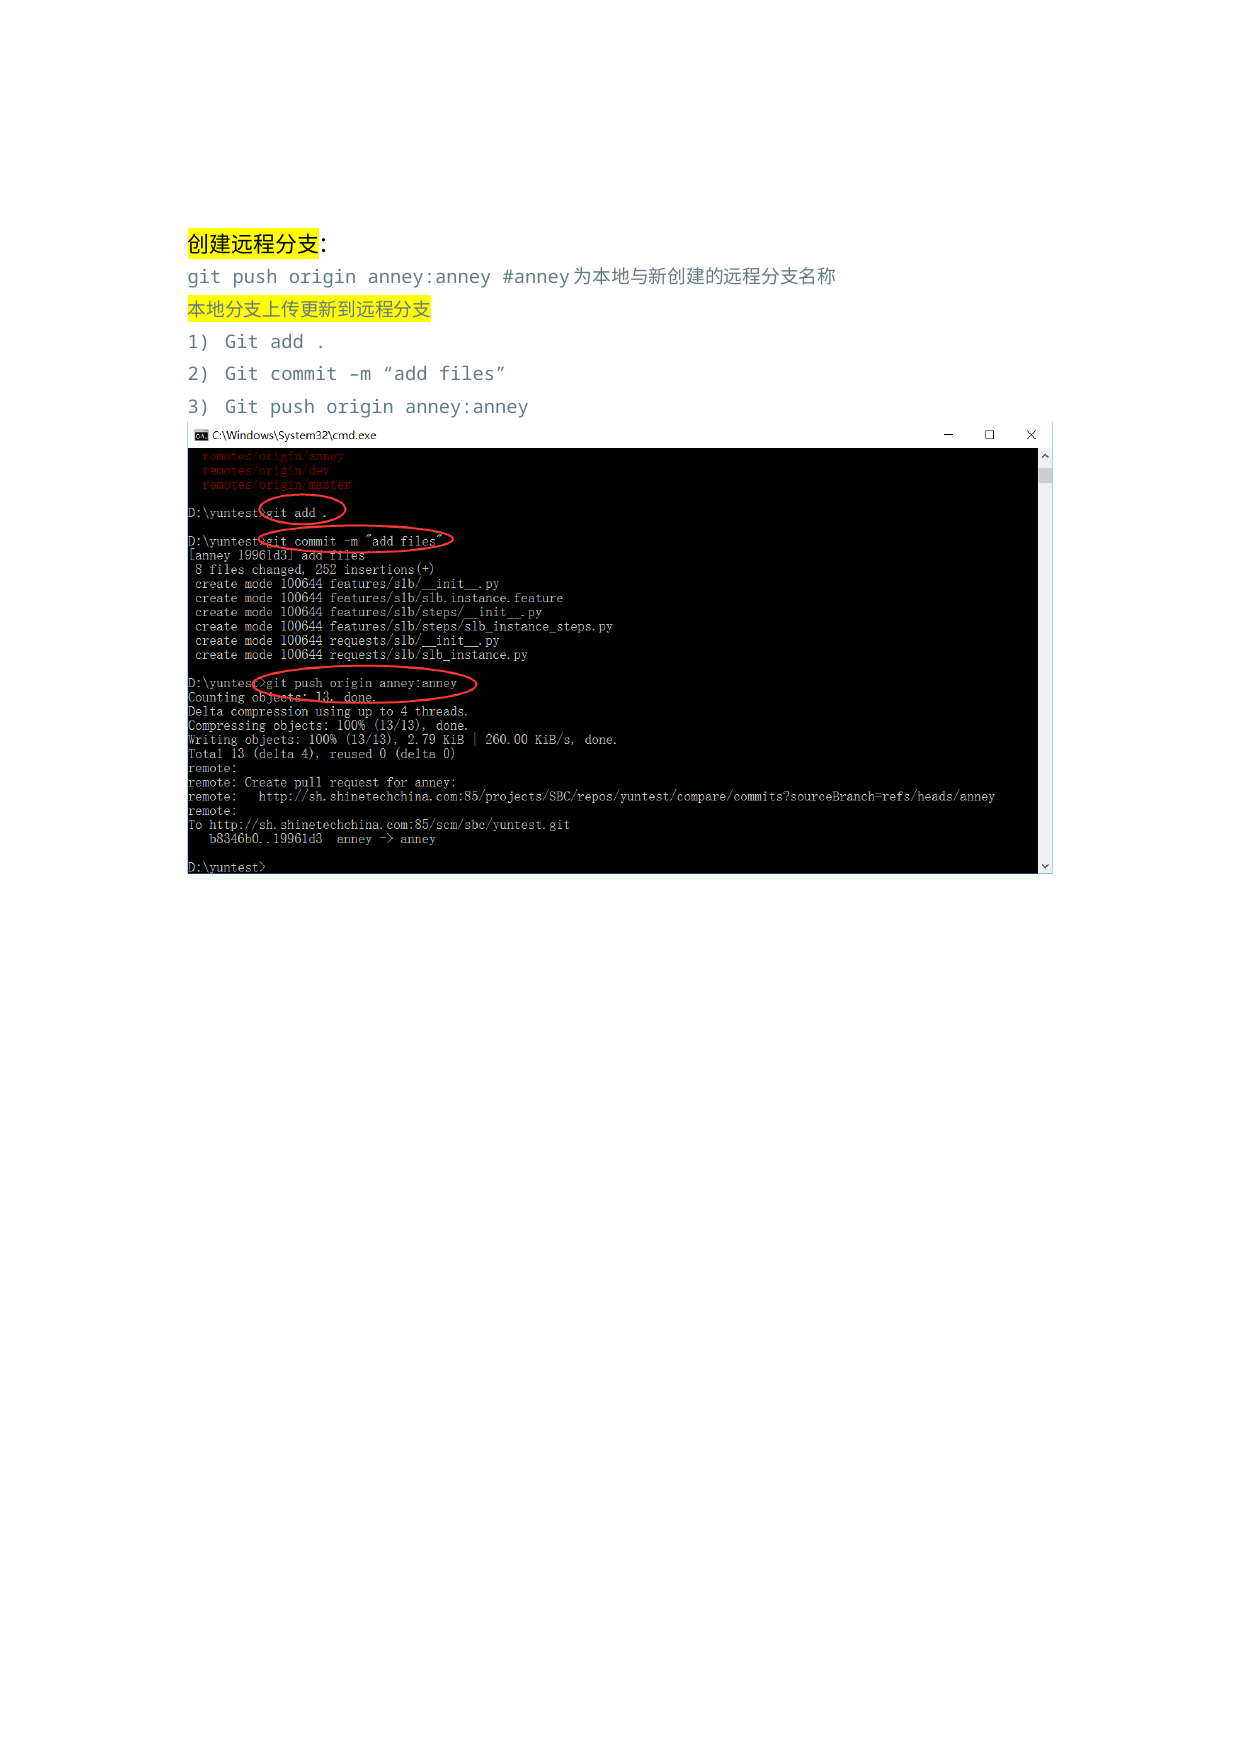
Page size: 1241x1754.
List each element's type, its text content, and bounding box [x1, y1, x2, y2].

picture [187, 422, 1053, 874]
list Git commit –m “add files” [187, 357, 1053, 389]
list Git push origin anney:anney [187, 389, 1053, 422]
text git push origin anney:anney #anney为本地与新创建的远程分支名称 [187, 259, 1053, 292]
text 本地分支上传更新到远程分支 [187, 292, 1053, 324]
text 创建远程分支： [187, 227, 1053, 259]
list Git add . [187, 324, 1053, 357]
